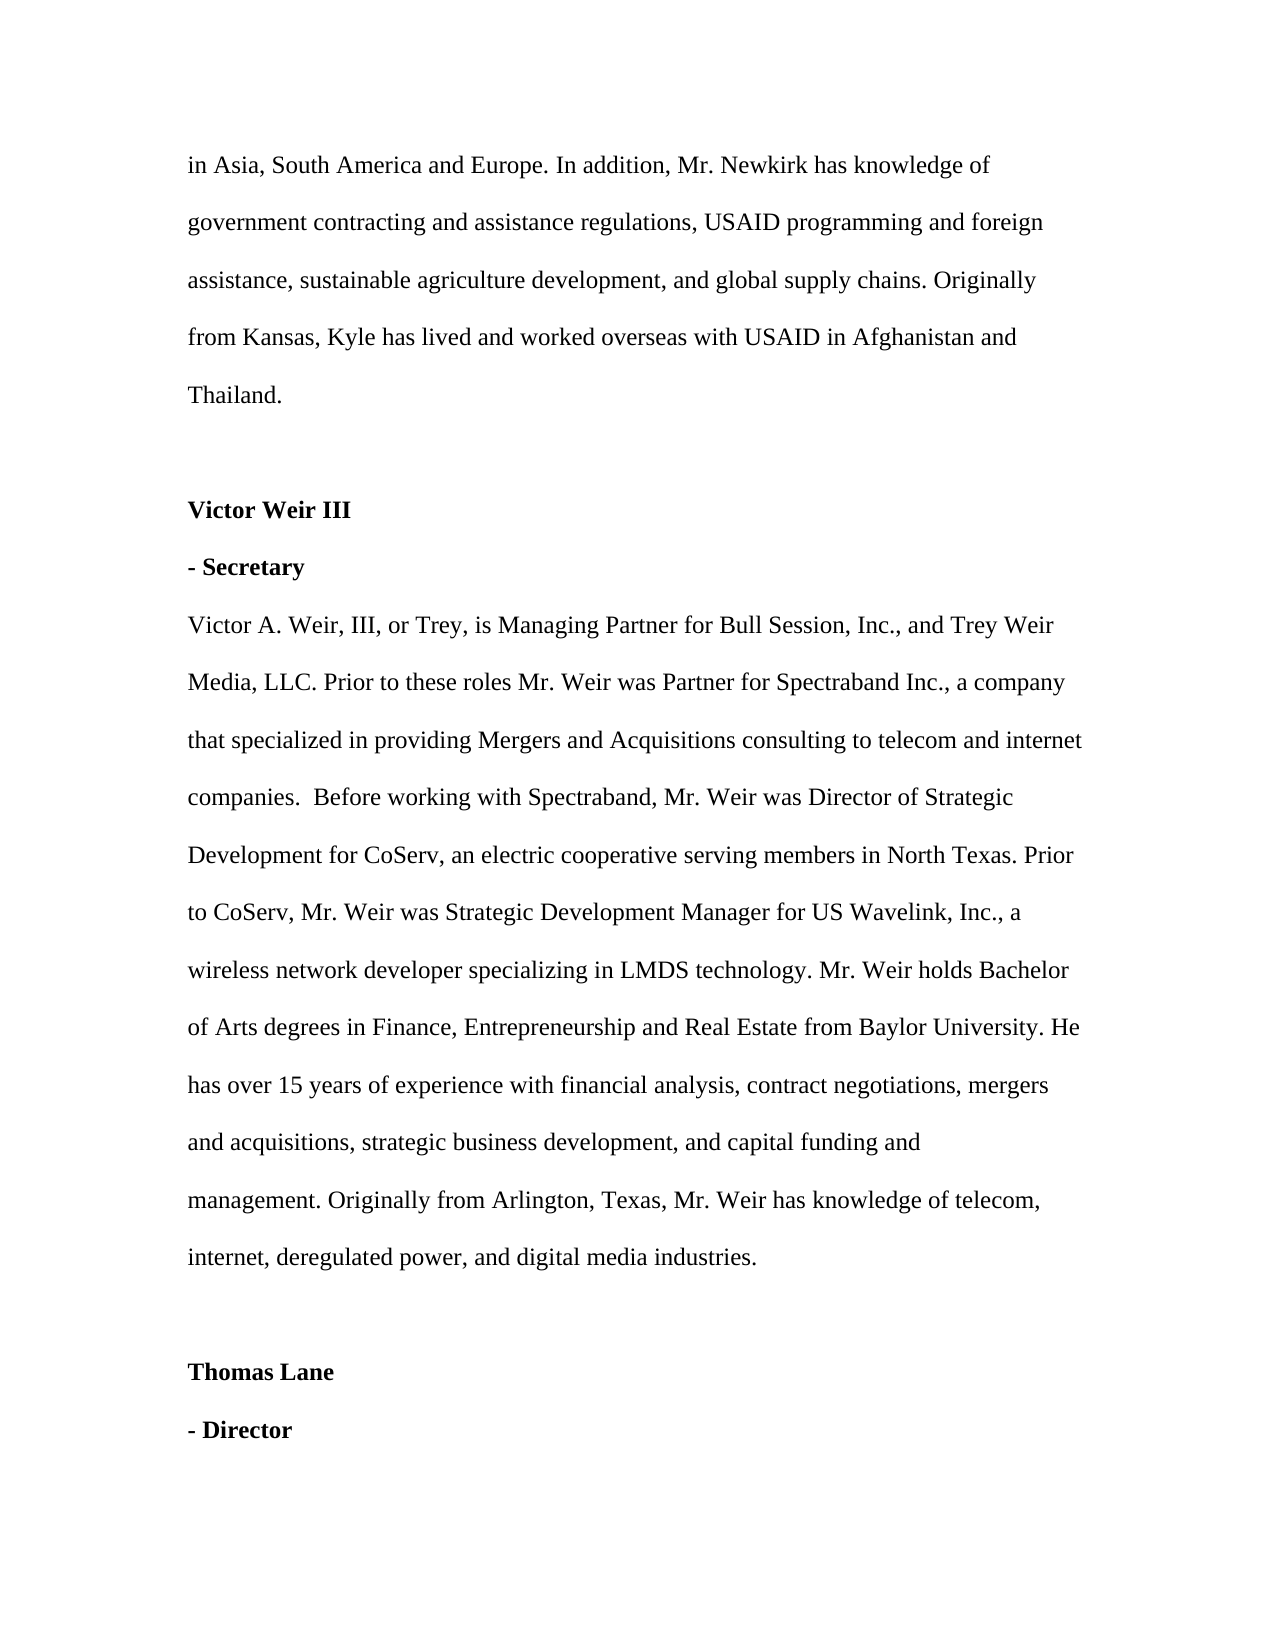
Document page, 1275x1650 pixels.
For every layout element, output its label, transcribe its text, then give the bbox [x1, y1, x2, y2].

text - Secretary [187, 552, 1087, 581]
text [187, 150, 1087, 409]
text Victor Weir III [187, 495, 1087, 524]
text - Director [187, 1415, 1087, 1444]
text Victor A. Weir, III, or Trey, is Managing Partner for Bull Session, Inc., and Trey Weir Media, LLC. Prior to these roles Mr. Weir was Partner for Spectraband Inc., a company that specialized in providing Mergers and Acquisitions consulting to telecom and internet companies. Before working with Spectraband, Mr. Weir was Director of Strategic Development for CoServ, an electric cooperative serving members in North Texas. Prior to CoServ, Mr. Weir was Strategic Development Manager for US Wavelink, Inc., a wireless network developer specializing in LMDS technology. Mr. Weir holds Bachelor of Arts degrees in Finance, Entrepreneurship and Real Estate from Baylor University. He has over 15 years of experience with financial analysis, contract negotiations, mergers and acquisitions, strategic business development, and capital funding and management. Originally from Arlington, Texas, Mr. Weir has knowledge of telecom, internet, deregulated power, and digital media industries. [187, 610, 1087, 1271]
text Thomas Lane [187, 1357, 1087, 1386]
